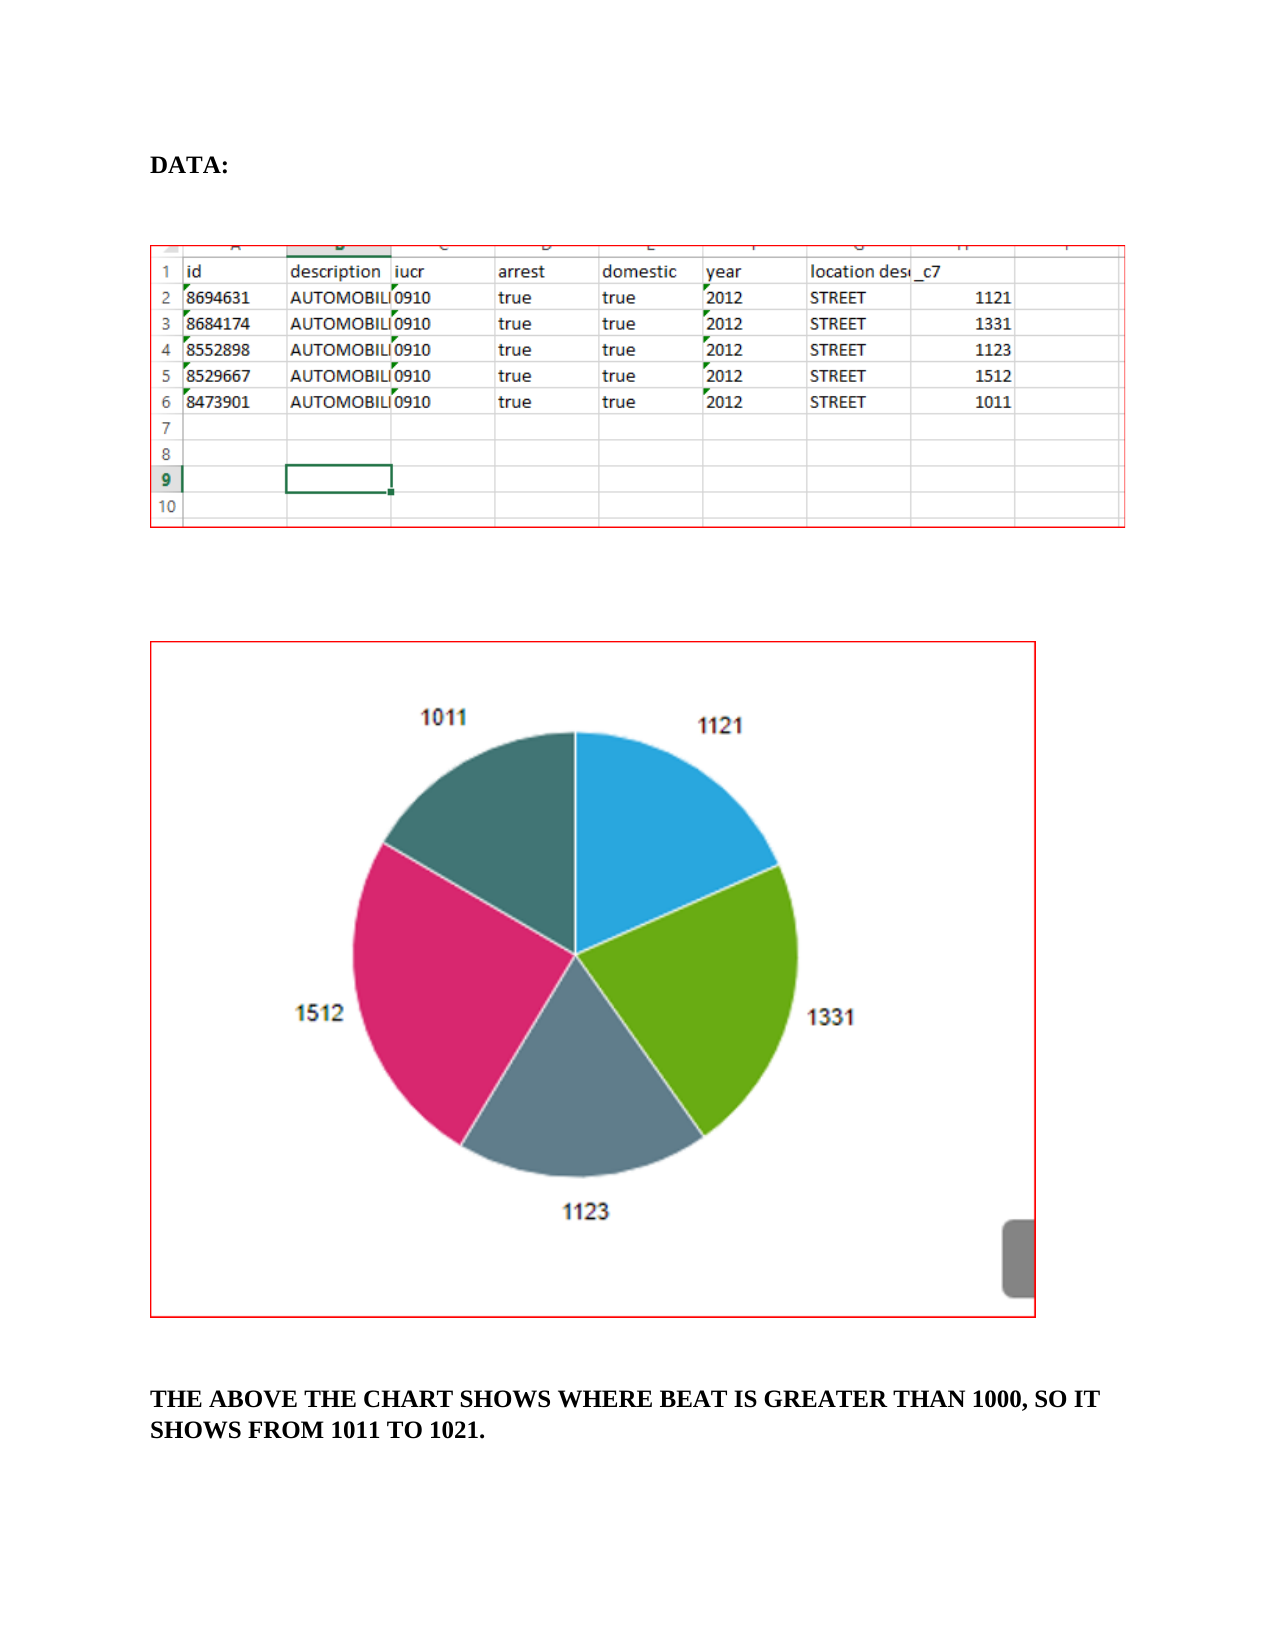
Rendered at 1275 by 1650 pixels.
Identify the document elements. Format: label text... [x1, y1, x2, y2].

text DATA: [150, 150, 1125, 179]
picture [150, 245, 1125, 528]
text THE ABOVE THE CHART SHOWS WHERE BEAT IS GREATER THAN 1000, SO IT SHOWS FROM 1011 TO 1021. [150, 1384, 1125, 1444]
picture [150, 641, 1036, 1318]
